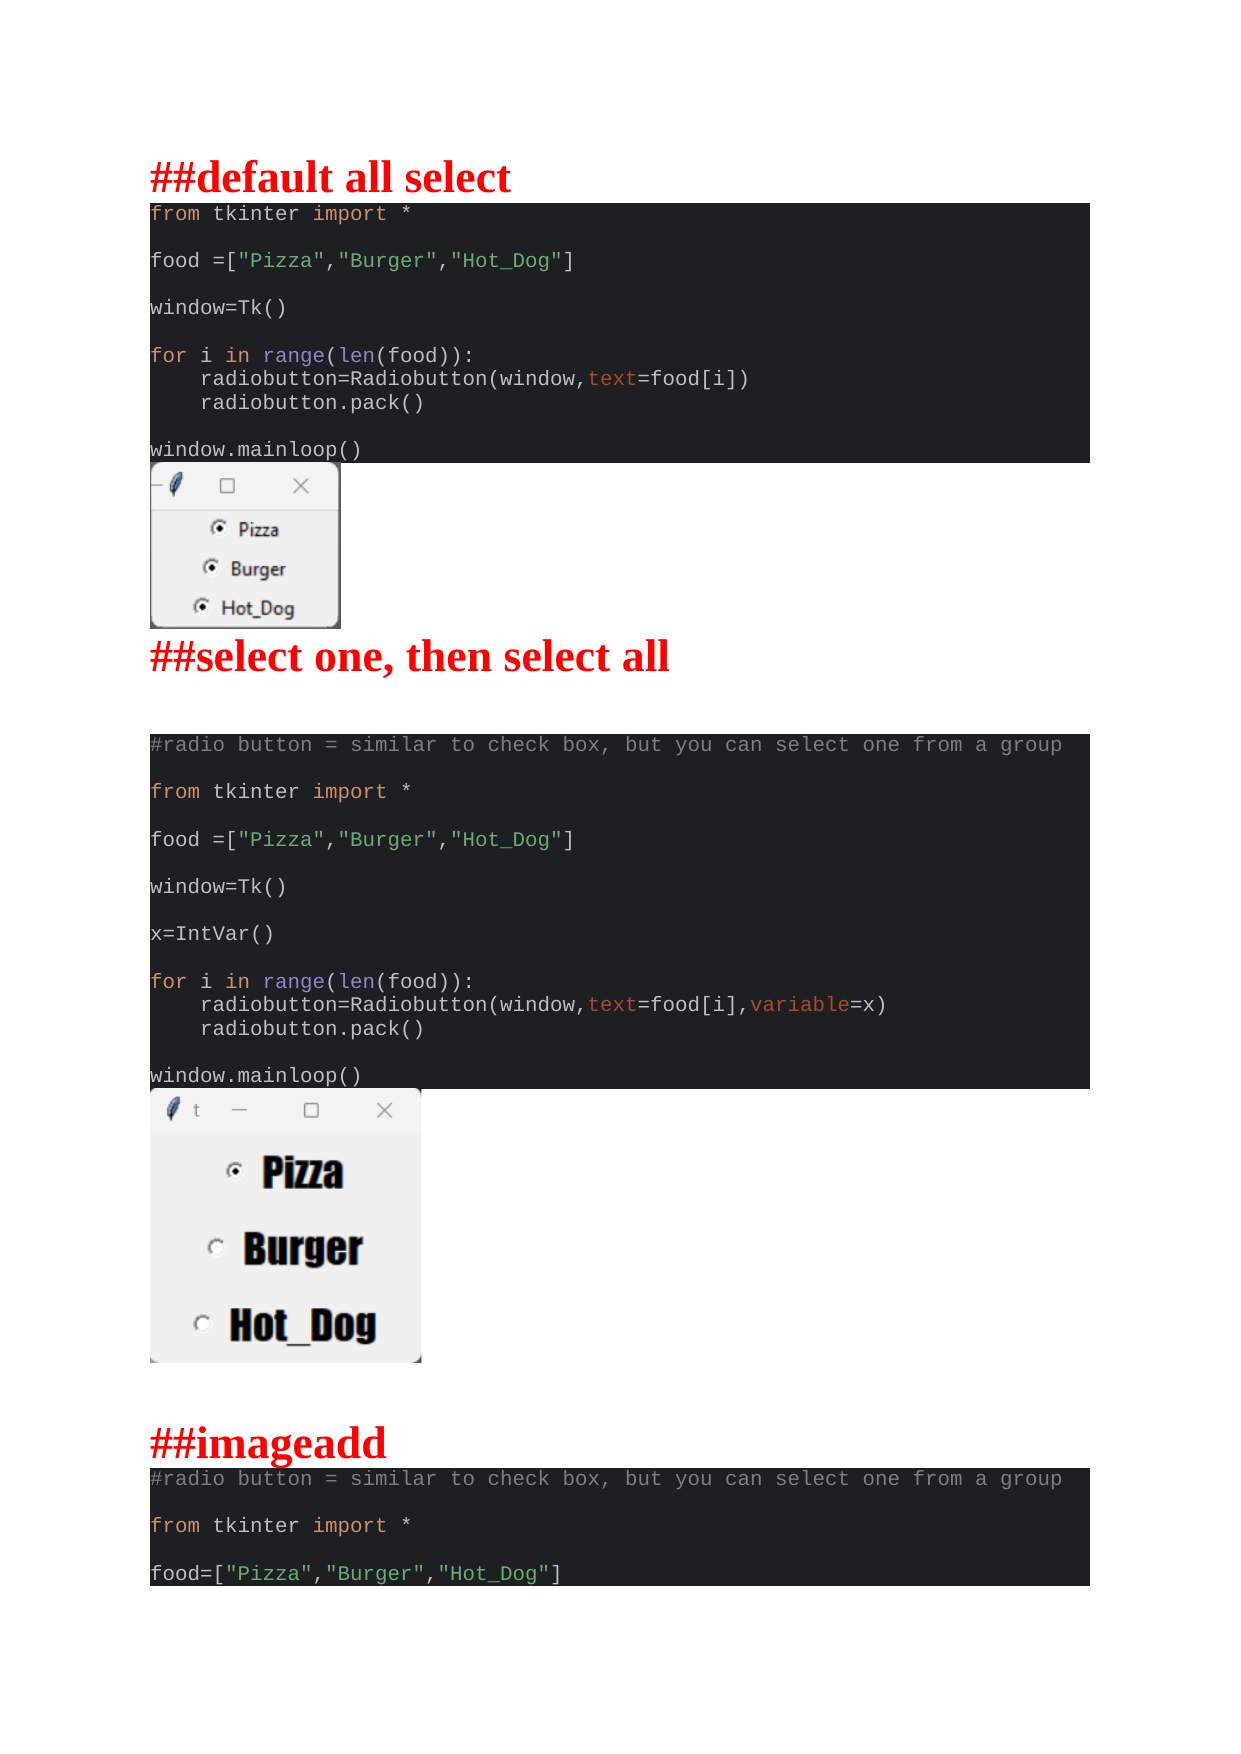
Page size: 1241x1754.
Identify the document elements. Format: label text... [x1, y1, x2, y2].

text #radio button = similar to check box, but you can select one from a group from tkinter import * food =["Pizza","Burger","Hot_Dog"] window=Tk() x=IntVar() for i in range(len(food)): radiobutton=Radiobutton(window,text=food[i],variable=x) radiobutton.pack() window.mainloop() [150, 734, 1090, 1089]
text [150, 1468, 1090, 1586]
text ##imageadd [150, 1415, 1090, 1468]
text ##default all select [150, 150, 1090, 203]
text from tkinter import * food =["Pizza","Burger","Hot_Dog"] window=Tk() for i in range(len(food)): radiobutton=Radiobutton(window,text=food[i]) radiobutton.pack() window.mainloop() [150, 203, 1090, 463]
picture [150, 1088, 422, 1363]
text ##select one, then select all [150, 629, 1090, 681]
picture [150, 462, 341, 629]
